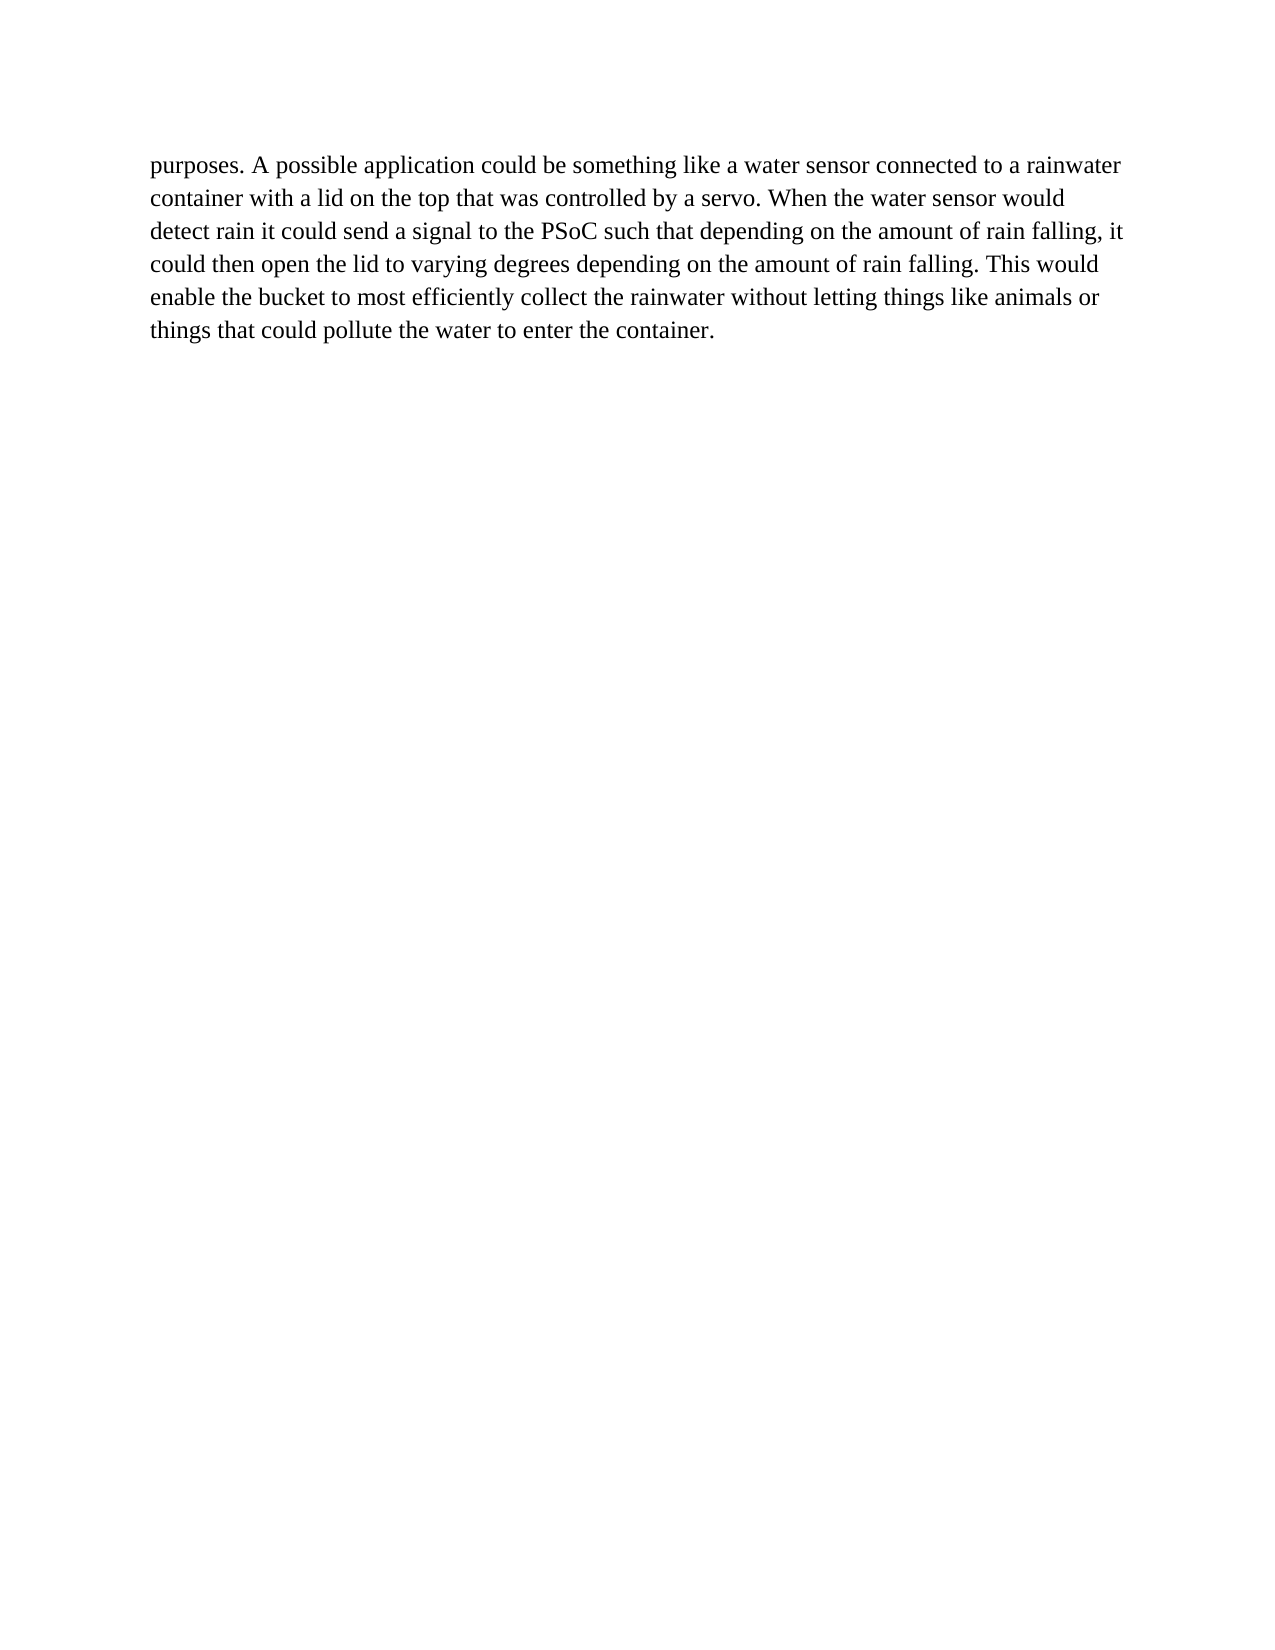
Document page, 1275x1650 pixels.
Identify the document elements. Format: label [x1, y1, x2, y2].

text [150, 150, 1125, 344]
